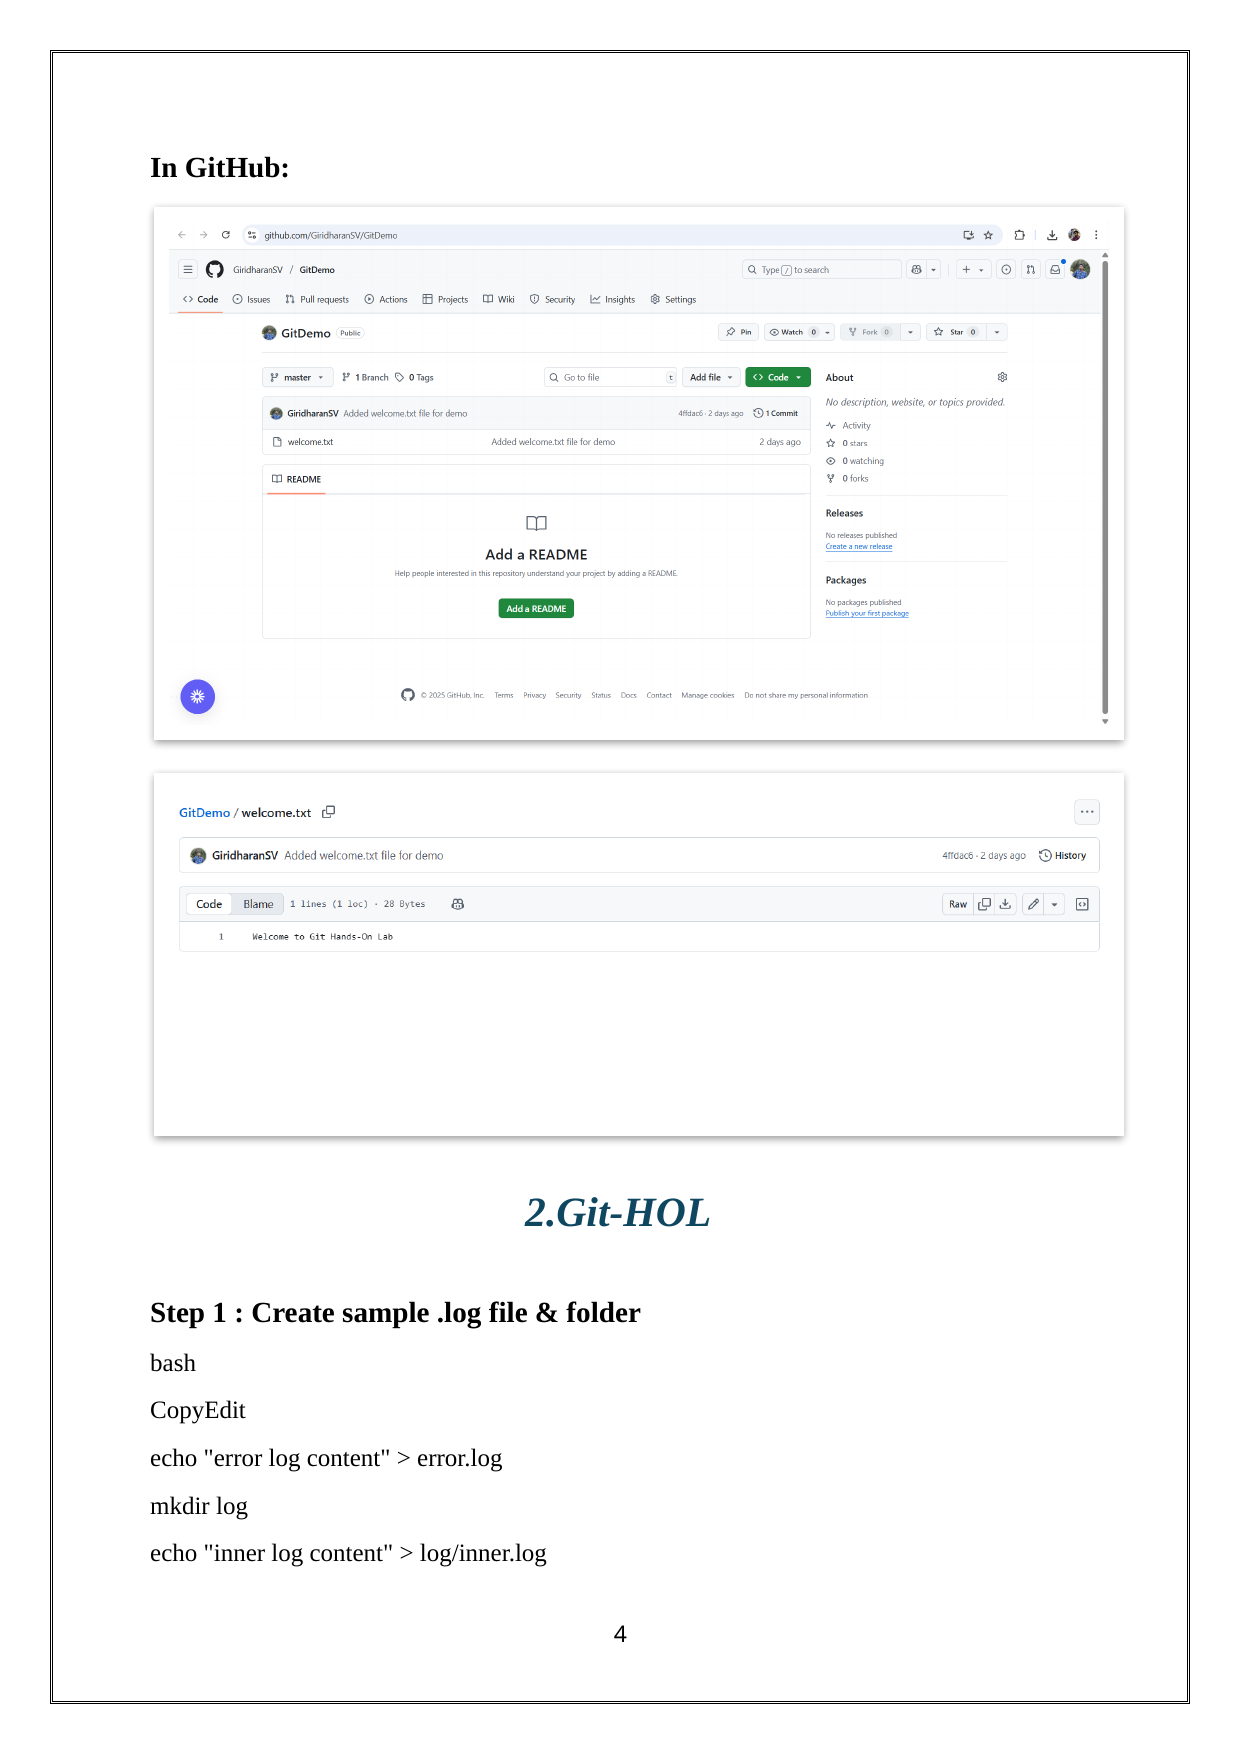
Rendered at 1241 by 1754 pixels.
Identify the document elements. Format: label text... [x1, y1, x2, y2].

text bash [150, 1348, 1090, 1376]
picture [169, 222, 1109, 725]
text echo "error log content" > error.log [150, 1443, 1090, 1472]
text Step 1 : Create sample .log file & folder [150, 1295, 1090, 1328]
text CopyEdit [150, 1395, 1090, 1424]
text echo "inner log content" > log/inner.log [150, 1538, 1090, 1567]
picture [169, 788, 1109, 1122]
subtitle 2.Git-HOL [150, 1187, 1090, 1235]
text mkdir log [150, 1491, 1090, 1519]
text In GitHub: [150, 150, 1090, 183]
